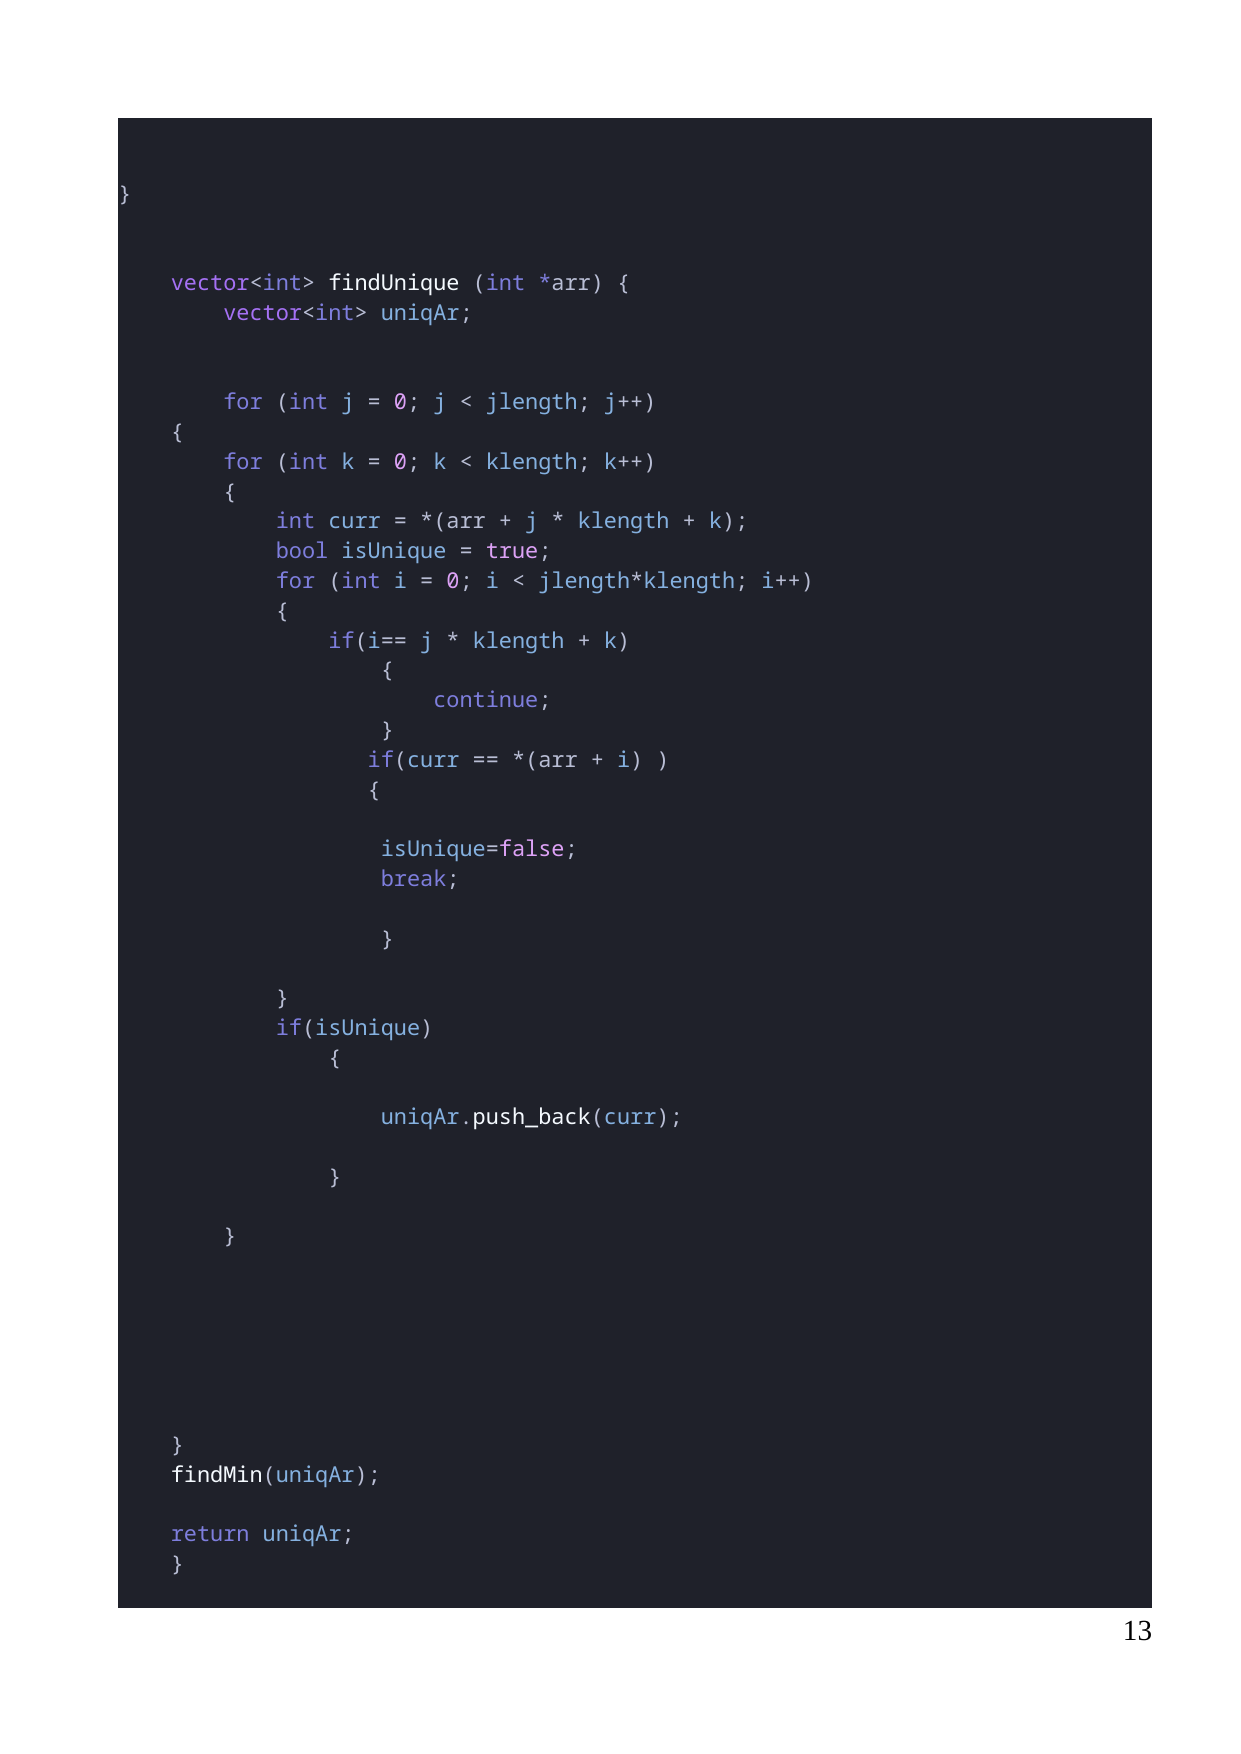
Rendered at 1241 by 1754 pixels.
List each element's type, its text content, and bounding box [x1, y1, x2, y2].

text } [118, 982, 1152, 1012]
text { [118, 416, 1152, 446]
text } [118, 178, 1152, 207]
text uniqAr.push_back(curr); [118, 1101, 1152, 1131]
text } [118, 714, 1152, 744]
text for (int j = 0; j < jlength; j++) [118, 386, 1152, 416]
text if(i== j * klength + k) [118, 624, 1152, 654]
text return uniqAr; [118, 1518, 1152, 1548]
text if(isUnique) [118, 1012, 1152, 1042]
text isUnique=false; [118, 833, 1152, 863]
text { [118, 773, 1152, 803]
text bool isUnique = true; [118, 535, 1152, 565]
text { [118, 595, 1152, 624]
text } [118, 1220, 1152, 1250]
text vector<int> uniqAr; [118, 297, 1152, 327]
text { [118, 654, 1152, 684]
text } [118, 922, 1152, 952]
text int curr = *(arr + j * klength + k); [118, 505, 1152, 535]
text for (int i = 0; i < jlength*klength; i++) [118, 565, 1152, 595]
text if(curr == *(arr + i) ) [118, 744, 1152, 773]
text { [118, 476, 1152, 505]
text for (int k = 0; k < klength; k++) [118, 446, 1152, 476]
text } [118, 1161, 1152, 1191]
text vector<int> findUnique (int *arr) { [118, 267, 1152, 297]
text } [118, 1548, 1152, 1578]
text continue; [118, 684, 1152, 714]
text findMin(uniqAr); [118, 1459, 1152, 1488]
text { [118, 1042, 1152, 1071]
text break; [118, 863, 1152, 893]
text } [118, 1429, 1152, 1459]
